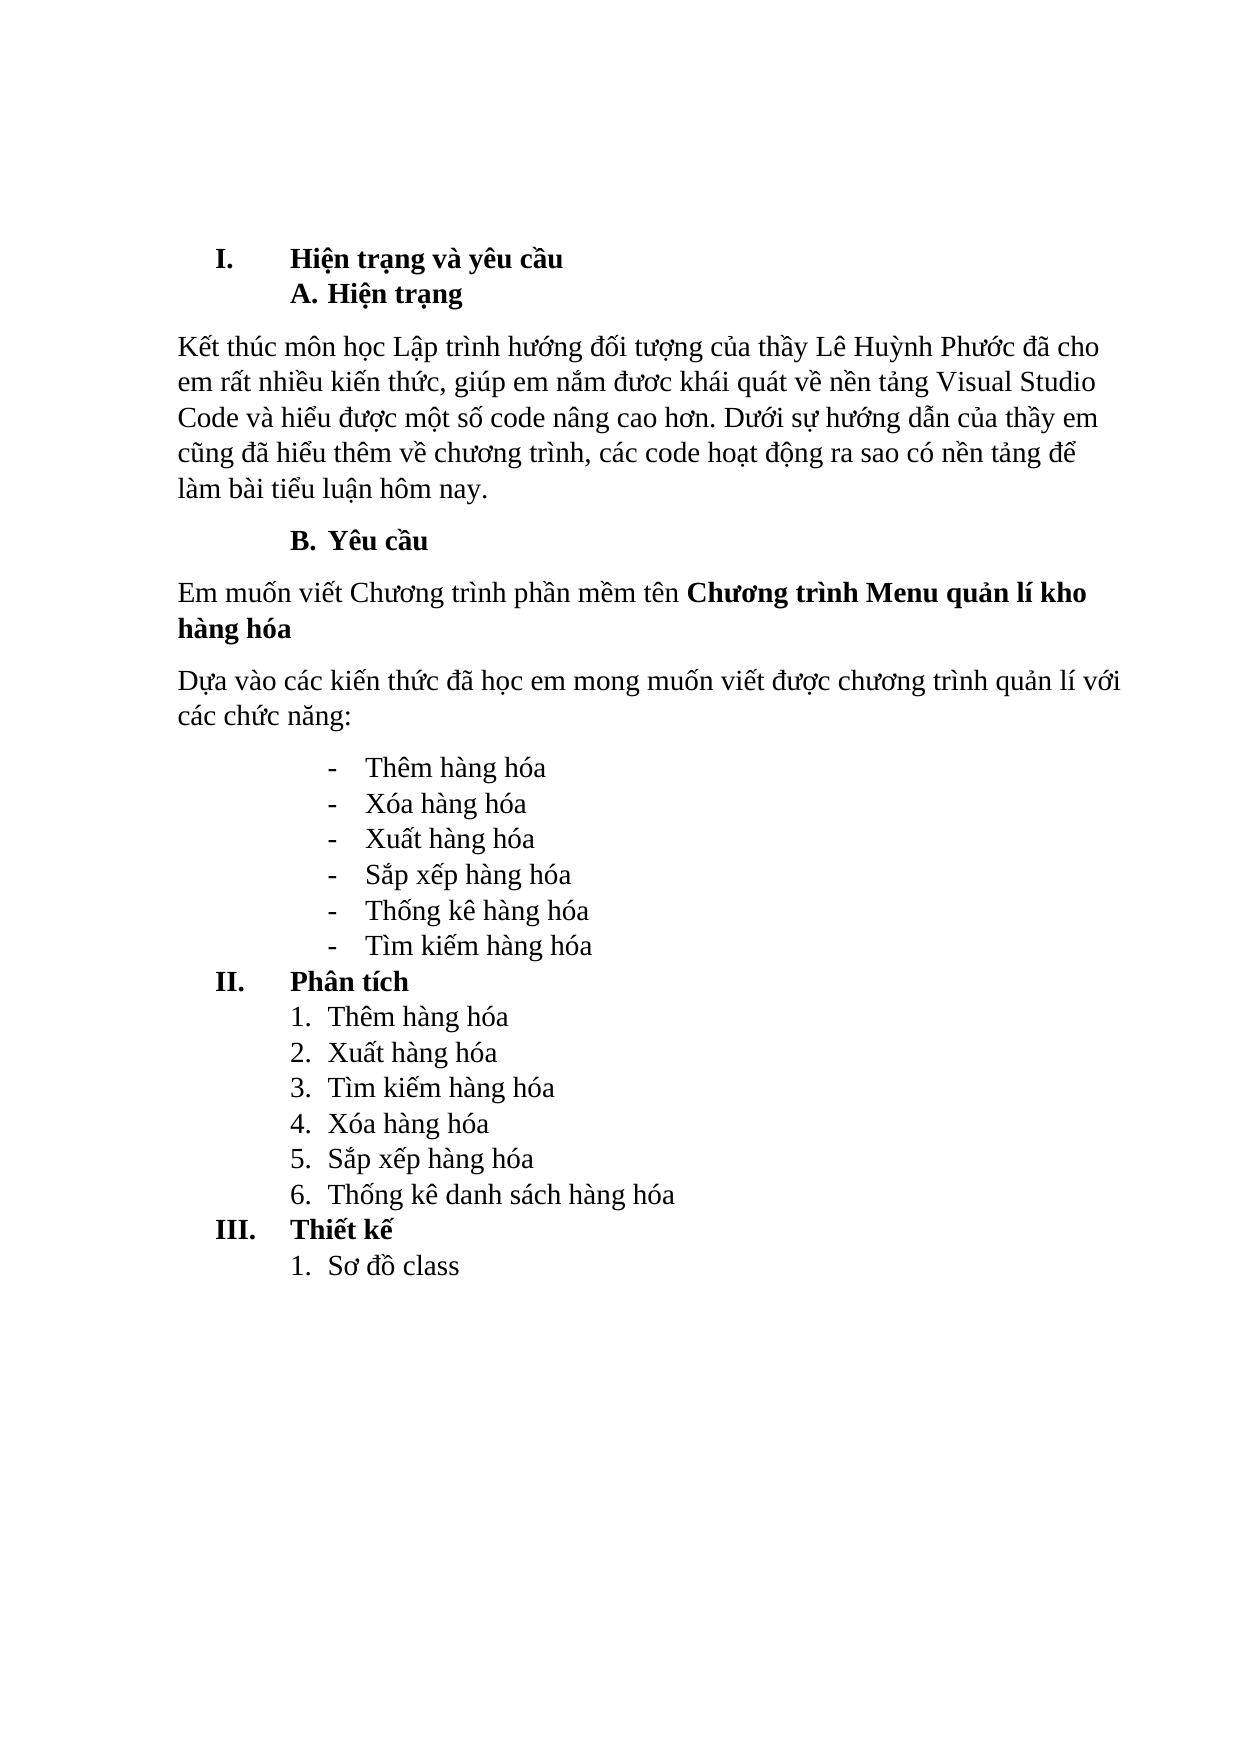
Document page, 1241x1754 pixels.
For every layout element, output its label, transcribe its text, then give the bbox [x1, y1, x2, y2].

list Xóa hàng hóa [290, 1106, 1122, 1139]
text Dựa vào các kiến thức đã học em mong muốn viết được chương trình quản lí với các chức năng: [177, 663, 1122, 732]
text Kết thúc môn học Lập trình hướng đối tượng của thầy Lê Huỳnh Phước đã cho em rất nhiều kiến thức, giúp em nắm đươc khái quát về nền tảng Visual Studio Code và hiểu được một số code nâng cao hơn. Dưới sự hướng dẫn của thầy em cũng đã hiểu thêm về chương trình, các code hoạt động ra sao có nền tảng để làm bài tiểu luận hôm nay. [177, 329, 1122, 504]
list Tìm kiếm hàng hóa [290, 1070, 1122, 1104]
list Xóa hàng hóa [327, 786, 1122, 820]
list Xuất hàng hóa [290, 1035, 1122, 1068]
list Thống kê danh sách hàng hóa [290, 1177, 1122, 1210]
list Thêm hàng hóa [290, 999, 1122, 1033]
list Tìm kiếm hàng hóa [327, 928, 1122, 962]
list Phân tích [215, 964, 1122, 997]
list Thống kê hàng hóa [327, 893, 1122, 926]
list Thiết kế [215, 1212, 1122, 1246]
list Sơ đồ class [290, 1248, 1122, 1281]
list Sắp xếp hàng hóa [290, 1141, 1122, 1175]
list Sắp xếp hàng hóa [327, 857, 1122, 891]
text Em muốn viết Chương trình phần mềm tên Chương trình Menu quản lí kho hàng hóa [177, 575, 1122, 644]
list Yêu cầu [290, 523, 1122, 557]
list Hiện trạng [290, 277, 1122, 310]
list Hiện trạng và yêu cầu [215, 241, 1122, 274]
list Thêm hàng hóa [327, 751, 1122, 784]
list Xuất hàng hóa [327, 822, 1122, 855]
